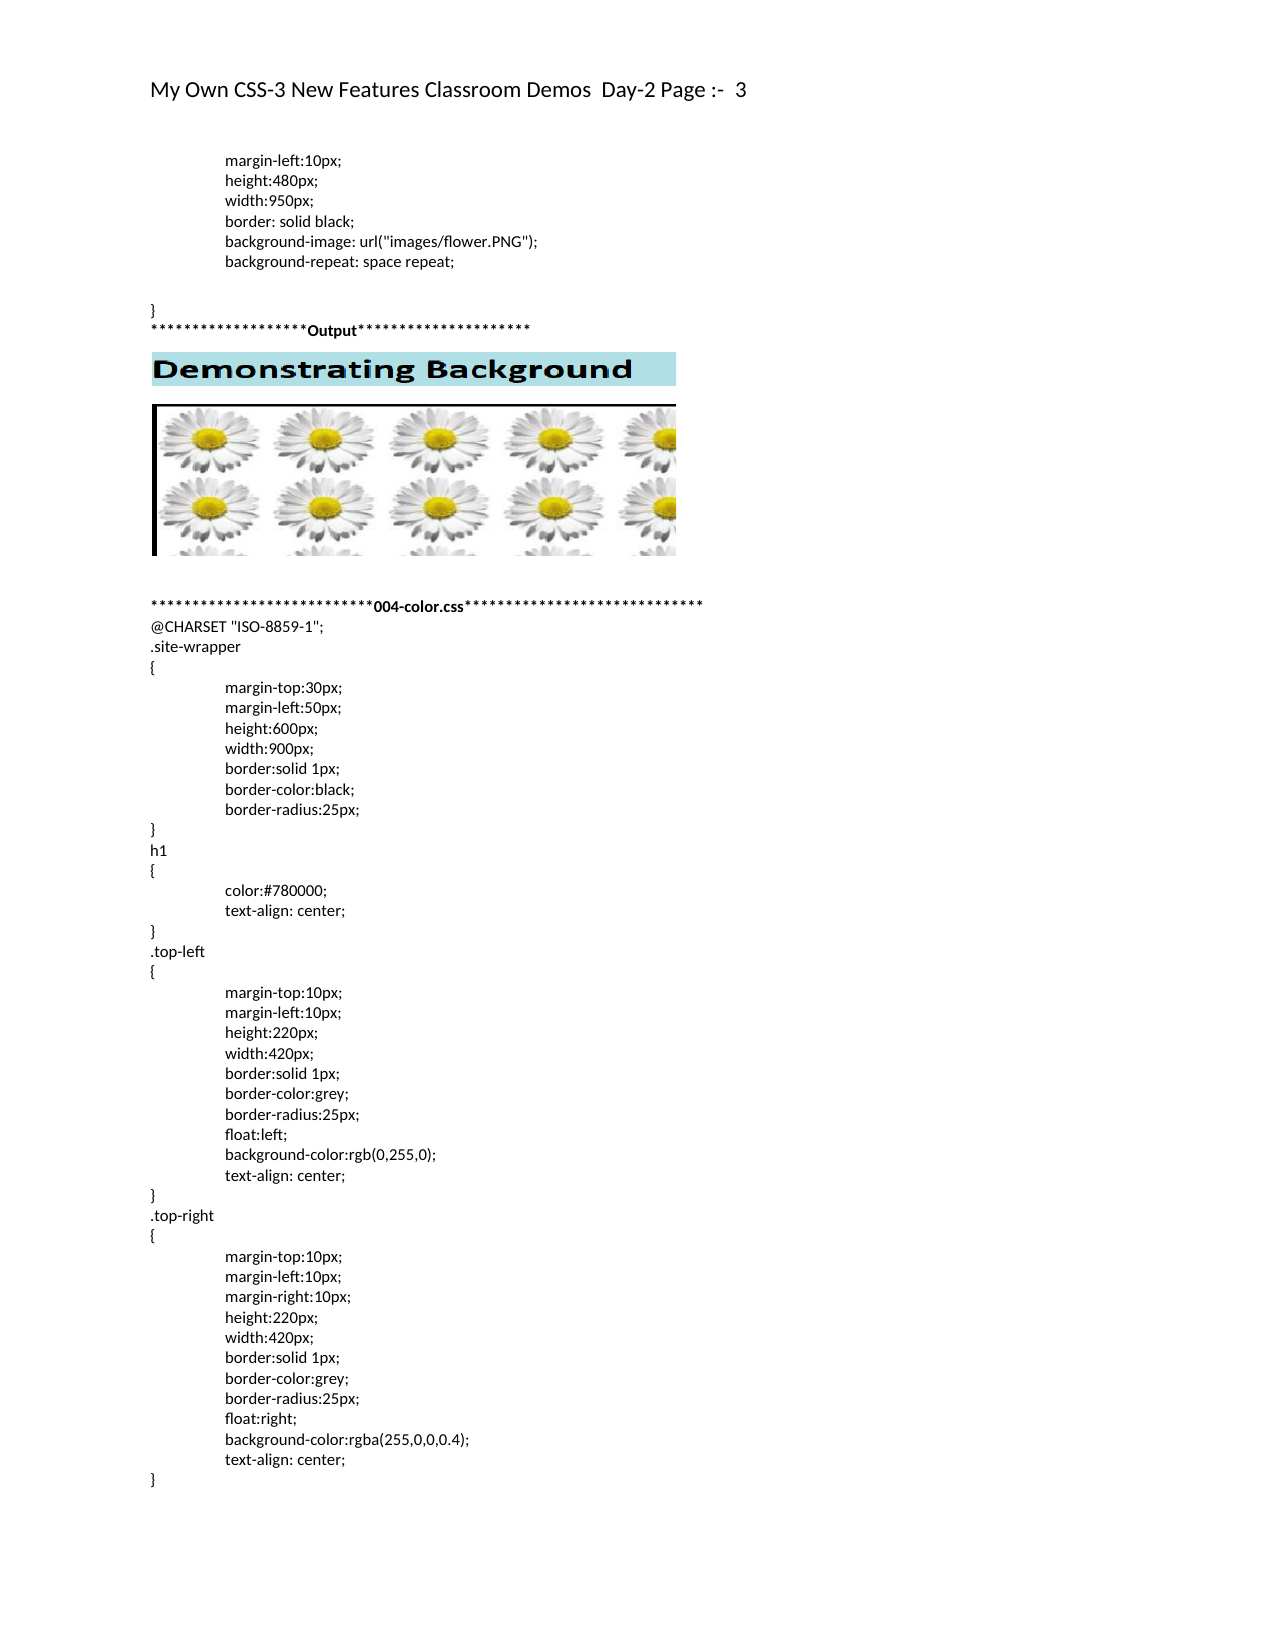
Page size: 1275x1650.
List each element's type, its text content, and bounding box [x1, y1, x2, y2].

text .top-right [150, 1205, 1125, 1226]
text .top-left [150, 941, 1125, 962]
text { [150, 657, 1125, 677]
text border:solid 1px; [150, 1348, 1125, 1368]
text border-radius:25px; [150, 1104, 1125, 1124]
text color:#780000; [150, 880, 1125, 901]
text height:600px; [150, 718, 1125, 738]
text margin-top:30px; [150, 677, 1125, 698]
text } [150, 921, 1125, 941]
text background-color:rgba(255,0,0,0.4); [150, 1429, 1125, 1449]
text border:solid 1px; [150, 758, 1125, 779]
text border-radius:25px; [150, 799, 1125, 819]
text @CHARSET "ISO-8859-1"; [150, 616, 1125, 637]
text width:900px; [150, 738, 1125, 758]
text } [150, 300, 1125, 320]
text } [150, 1469, 1125, 1490]
text height:480px; [150, 170, 1125, 191]
text { [150, 962, 1125, 982]
text text-align: center; [150, 1165, 1125, 1185]
text border-color:grey; [150, 1368, 1125, 1388]
text } [150, 1185, 1125, 1205]
text background-color:rgb(0,255,0); [150, 1144, 1125, 1165]
text background-repeat: space repeat; [150, 252, 1125, 272]
text text-align: center; [150, 1449, 1125, 1469]
text width:420px; [150, 1043, 1125, 1063]
text { [150, 860, 1125, 880]
text margin-top:10px; [150, 1246, 1125, 1266]
text border-color:grey; [150, 1083, 1125, 1104]
text margin-left:10px; [150, 150, 1125, 170]
text margin-left:10px; [150, 1266, 1125, 1287]
text h1 [150, 840, 1125, 860]
text margin-top:10px; [150, 982, 1125, 1002]
text float:right; [150, 1408, 1125, 1429]
text .site-wrapper [150, 637, 1125, 657]
text height:220px; [150, 1307, 1125, 1327]
text } [150, 819, 1125, 840]
text text-align: center; [150, 901, 1125, 921]
text width:950px; [150, 191, 1125, 211]
text margin-left:50px; [150, 698, 1125, 718]
text margin-right:10px; [150, 1287, 1125, 1307]
text border-radius:25px; [150, 1388, 1125, 1408]
text background-image: url("images/flower.PNG"); [150, 231, 1125, 252]
text margin-left:10px; [150, 1002, 1125, 1023]
text border:solid 1px; [150, 1063, 1125, 1083]
text height:220px; [150, 1023, 1125, 1043]
picture [150, 340, 677, 556]
text border: solid black; [150, 211, 1125, 231]
text width:420px; [150, 1327, 1125, 1348]
text *******************Output********************* [150, 320, 1125, 341]
text ***************************004-color.css***************************** [150, 596, 1125, 616]
text { [150, 1226, 1125, 1246]
text float:left; [150, 1124, 1125, 1144]
text border-color:black; [150, 779, 1125, 799]
